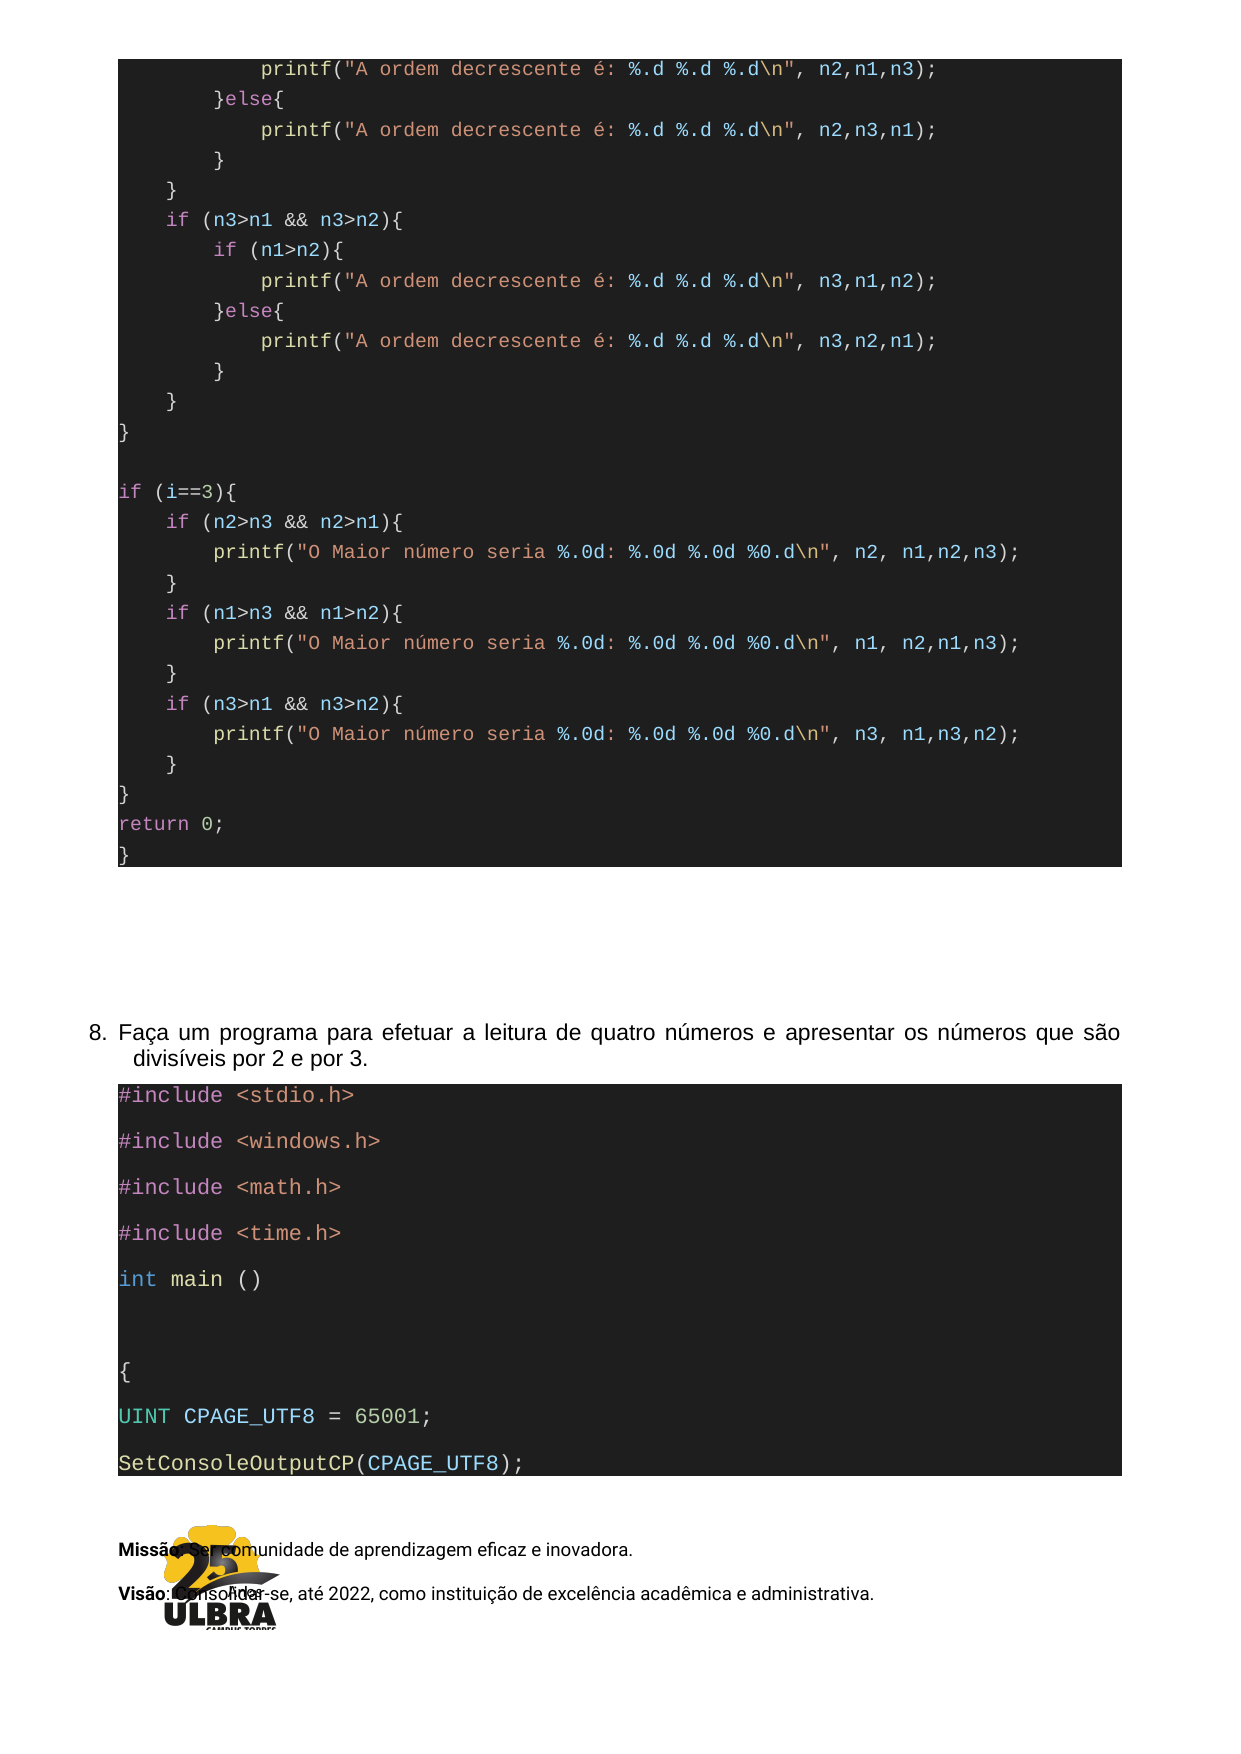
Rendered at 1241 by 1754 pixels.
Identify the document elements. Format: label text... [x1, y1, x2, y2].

text #include <windows.h> [118, 1130, 1122, 1155]
text #include <time.h> [118, 1222, 1122, 1247]
text #include <math.h> [118, 1176, 1122, 1201]
text } [118, 180, 1122, 202]
text } [118, 361, 1122, 383]
text } [118, 422, 1122, 444]
text SetConsoleOutputCP(CPAGE_UTF8); [118, 1452, 1122, 1476]
text printf("O Maior número seria %.0d: %.0d %.0d %0.d\n", n3, n1,n3,n2); [118, 724, 1122, 746]
text if (n2>n3 && n2>n1){ [118, 512, 1122, 534]
text return 0; [118, 814, 1122, 837]
text if (n3>n1 && n3>n2){ [118, 693, 1122, 716]
text if (n1>n2){ [118, 240, 1122, 263]
text } [118, 754, 1122, 776]
text if (n3>n1 && n3>n2){ [118, 210, 1122, 232]
list Faça um programa para efetuar a leitura de quatro números e apresentar os números que são divisíveis por 2 e por 3. [88, 1019, 1122, 1072]
text printf("A ordem decrescente é: %.d %.d %.d\n", n2,n3,n1); [118, 119, 1122, 142]
text { [118, 1360, 1122, 1384]
text printf("A ordem decrescente é: %.d %.d %.d\n", n2,n1,n3); [118, 59, 1122, 81]
text int main () [118, 1268, 1122, 1293]
text printf("A ordem decrescente é: %.d %.d %.d\n", n3,n1,n2); [118, 271, 1122, 293]
text } [118, 150, 1122, 172]
text printf("O Maior número seria %.0d: %.0d %.0d %0.d\n", n1, n2,n1,n3); [118, 633, 1122, 655]
text } [118, 663, 1122, 686]
text UINT CPAGE_UTF8 = 65001; [118, 1406, 1122, 1431]
text if (i==3){ [118, 482, 1122, 504]
text printf("A ordem decrescente é: %.d %.d %.d\n", n3,n2,n1); [118, 331, 1122, 353]
picture [163, 1525, 281, 1630]
text } [118, 573, 1122, 595]
text #include <stdio.h> [118, 1084, 1122, 1109]
text }else{ [118, 301, 1122, 323]
text } [118, 784, 1122, 806]
text printf("O Maior número seria %.0d: %.0d %.0d %0.d\n", n2, n1,n2,n3); [118, 542, 1122, 565]
text }else{ [118, 89, 1122, 112]
text } [118, 391, 1122, 414]
text if (n1>n3 && n1>n2){ [118, 603, 1122, 625]
text } [118, 844, 1122, 867]
